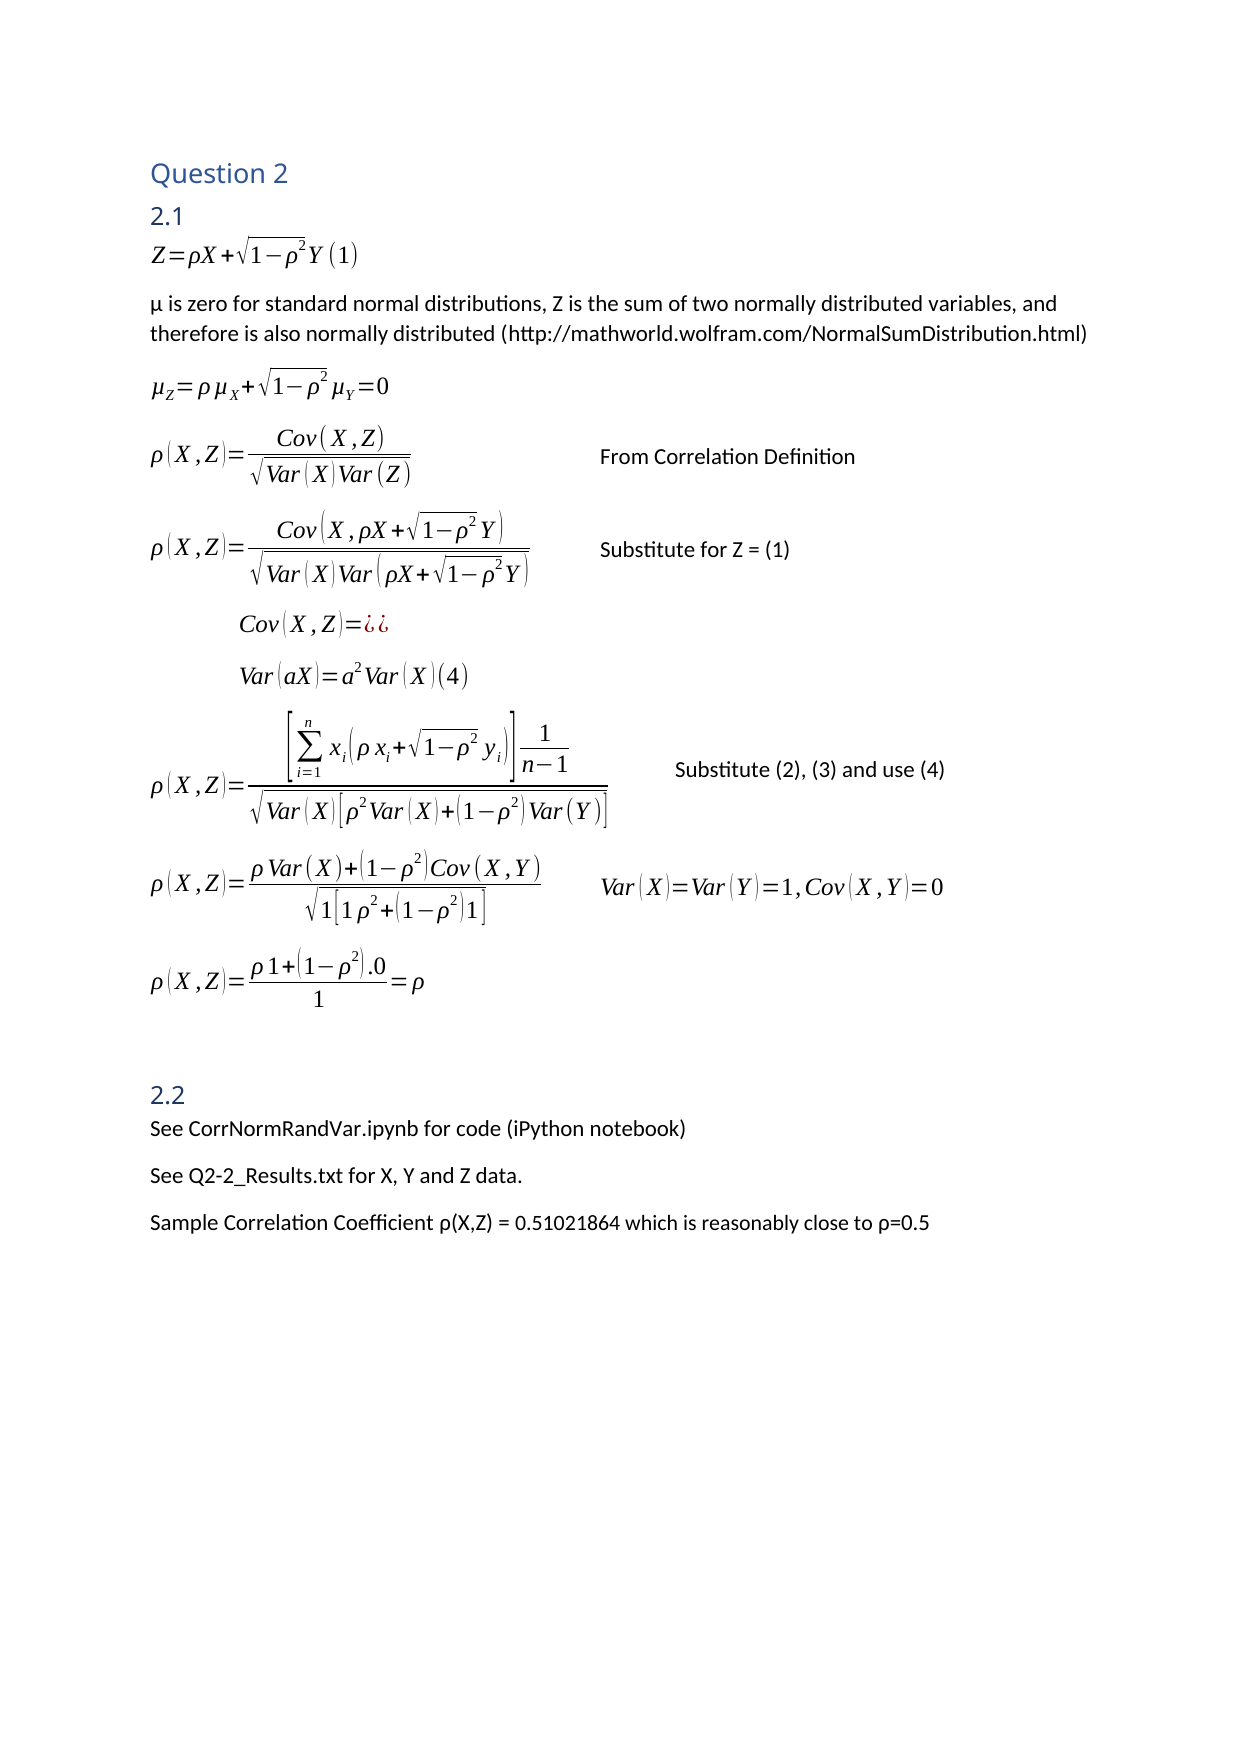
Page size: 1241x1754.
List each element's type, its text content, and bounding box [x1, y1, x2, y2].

text µ is zero for standard normal distributions, Z is the sum of two normally distributed variables, and therefore is also normally distributed (http://mathworld.wolfram.com/NormalSumDistribution.html) [150, 289, 1090, 347]
subtitle Question 2 [150, 154, 1090, 191]
text See Q2-2_Results.txt for X, Y and Z data. [150, 1161, 1090, 1189]
text Substitute (2), (3) and use (4) [150, 710, 1090, 829]
subtitle 2.2 [150, 1078, 1090, 1112]
subtitle 2.1 [150, 198, 1090, 232]
text See CorrNormRandVar.ipynb for code (iPython notebook) [150, 1114, 1090, 1142]
text From Correlation Definition [150, 423, 1090, 490]
text Sample Correlation Coefficient ρ(X,Z) = 0.51021864 which is reasonably close to ρ=0.5 [150, 1208, 1090, 1236]
text Substitute for Z = (1) [150, 509, 1090, 590]
